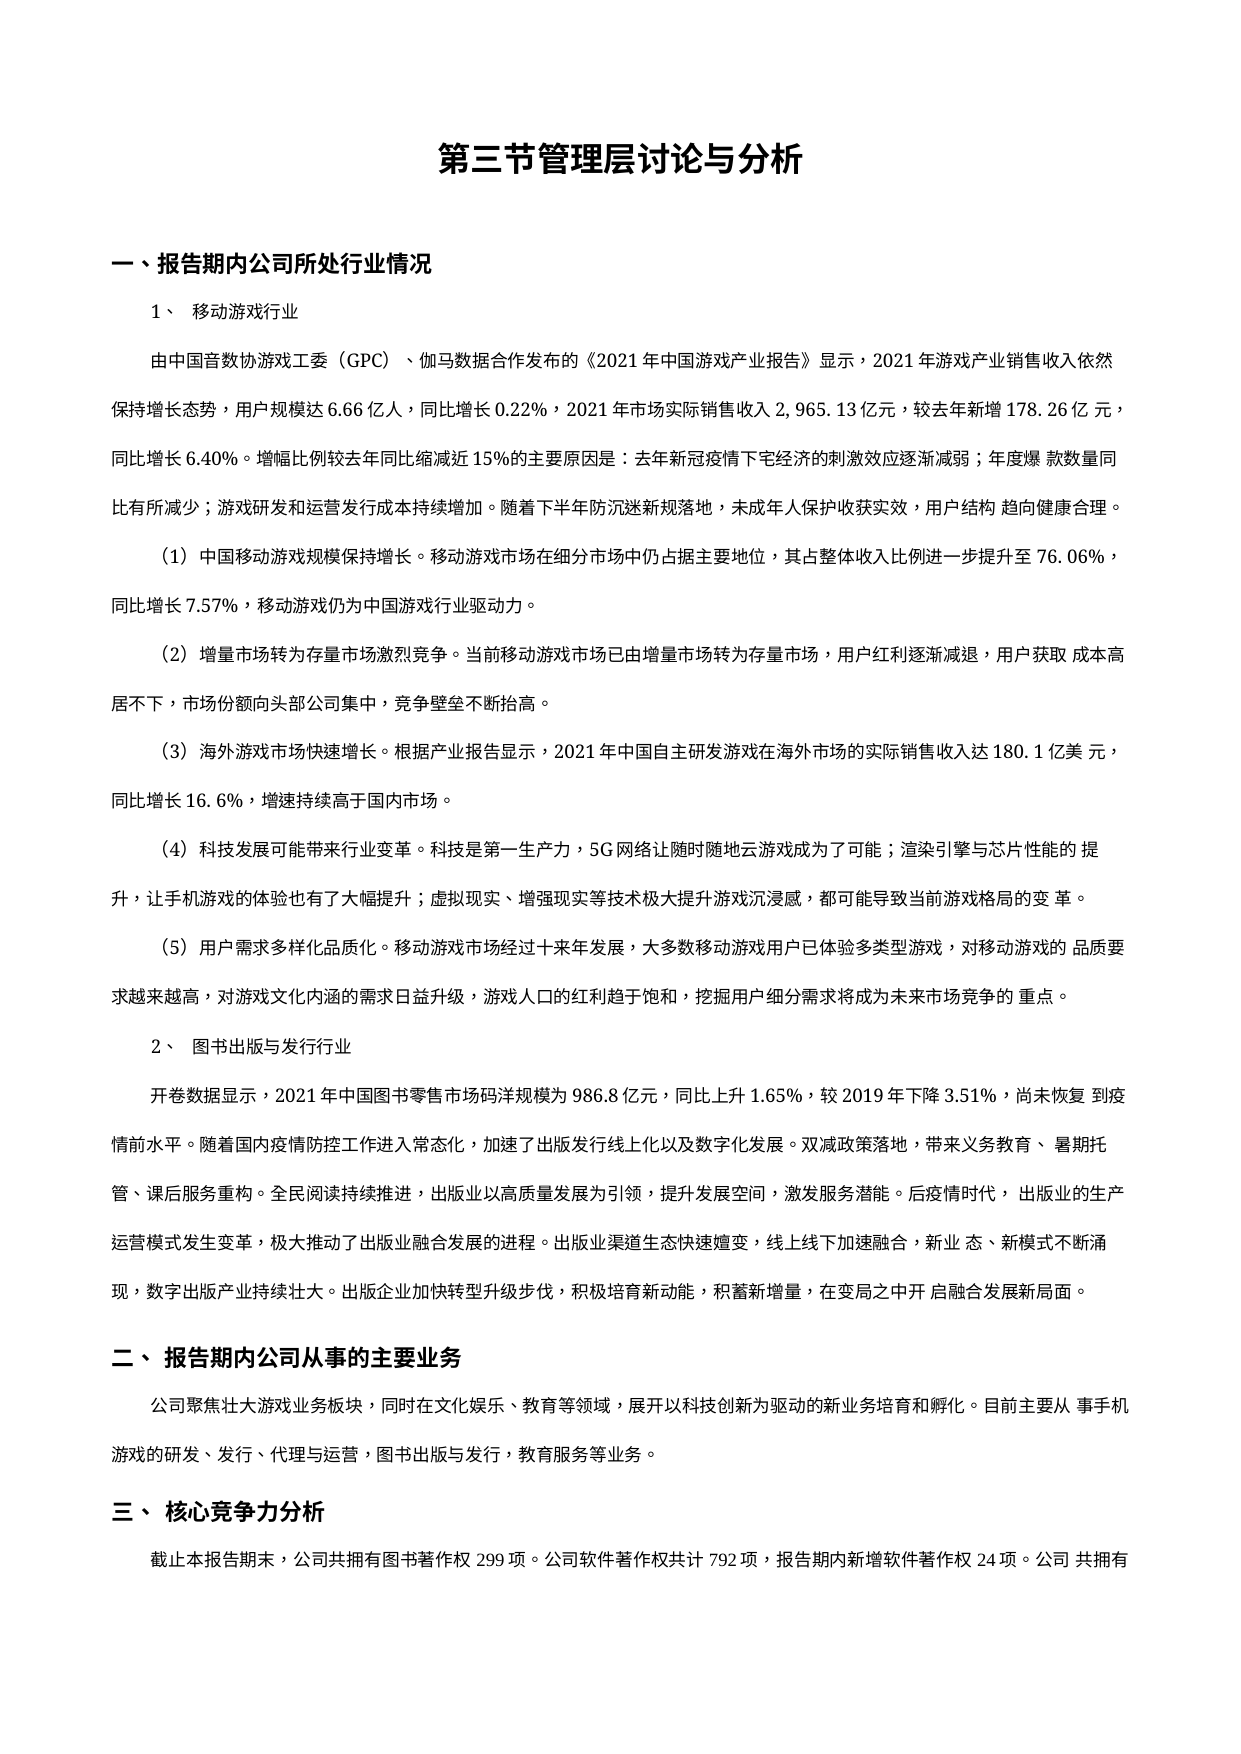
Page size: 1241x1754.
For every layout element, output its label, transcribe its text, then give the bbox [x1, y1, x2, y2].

subtitle 一、报告期内公司所处行业情况 [111, 248, 1129, 279]
text （3） 海外游戏市场快速增长。根据产业报告显示，2021年中国自主研发游戏在海外市场的实际销售收入达180. 1亿美 元，同比增长16. 6%，增速持续高于国内市场。 [111, 720, 1129, 818]
text （1） 中国移动游戏规模保持增长。移动游戏市场在细分市场中仍占据主要地位，其占整体收入比例进一步提升至 76. 06%，同比增长7.57%，移动游戏仍为中国游戏行业驱动力。 [111, 524, 1129, 622]
text 开卷数据显示，2021年中国图书零售市场码洋规模为986.8亿元，同比上升1.65%，较2019年下降3.51%，尚未恢复 到疫情前水平。随着国内疫情防控工作进入常态化，加速了出版发行线上化以及数字化发展。双减政策落地，带来义务教育、 暑期托管、课后服务重构。全民阅读持续推进，出版业以高质量发展为引领，提升发展空间，激发服务潜能。后疫情时代， 出版业的生产运营模式发生变革，极大推动了出版业融合发展的进程。出版业渠道生态快速嬗变，线上线下加速融合，新业 态、新模式不断涌现，数字出版产业持续壮大。出版企业加快转型升级步伐，积极培育新动能，积蓄新增量，在变局之中开 启融合发展新局面。 [111, 1063, 1129, 1309]
subtitle 二、 报告期内公司从事的主要业务 [111, 1342, 1129, 1373]
text 2、 图书出版与发行行业 [111, 1014, 1129, 1063]
text （4） 科技发展可能带来行业变革。科技是第一生产力，5G网络让随时随地云游戏成为了可能；渲染引擎与芯片性能的 提升，让手机游戏的体验也有了大幅提升；虚拟现实、增强现实等技术极大提升游戏沉浸感，都可能导致当前游戏格局的变 革。 [111, 818, 1129, 916]
text 由中国音数协游戏工委（GPC）、伽马数据合作发布的《2021年中国游戏产业报告》显示，2021年游戏产业销售收入依然 保持增长态势，用户规模达6.66亿人，同比增长0.22%，2021年市场实际销售收入2, 965. 13亿元，较去年新增178. 26亿 元，同比增长6.40%。增幅比例较去年同比缩减近15%的主要原因是：去年新冠疫情下宅经济的刺激效应逐渐减弱；年度爆 款数量同比有所减少；游戏研发和运营发行成本持续增加。随着下半年防沉迷新规落地，未成年人保护收获实效，用户结构 趋向健康合理。 [111, 328, 1129, 524]
subtitle 三、 核心竞争力分析 [111, 1496, 1129, 1528]
text 1、 移动游戏行业 [111, 279, 1129, 328]
text （2） 增量市场转为存量市场激烈竞争。当前移动游戏市场已由增量市场转为存量市场，用户红利逐渐减退，用户获取 成本高居不下，市场份额向头部公司集中，竞争壁垒不断抬高。 [111, 622, 1129, 720]
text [111, 1528, 1129, 1576]
text （5） 用户需求多样化品质化。移动游戏市场经过十来年发展，大多数移动游戏用户已体验多类型游戏，对移动游戏的 品质要求越来越高，对游戏文化内涵的需求日益升级，游戏人口的红利趋于饱和，挖掘用户细分需求将成为未来市场竞争的 重点。 [111, 916, 1129, 1014]
text 公司聚焦壮大游戏业务板块，同时在文化娱乐、教育等领域，展开以科技创新为驱动的新业务培育和孵化。目前主要从 事手机游戏的研发、发行、代理与运营，图书出版与发行，教育服务等业务。 [111, 1373, 1129, 1471]
subtitle 第三节管理层讨论与分析 [111, 136, 1129, 181]
